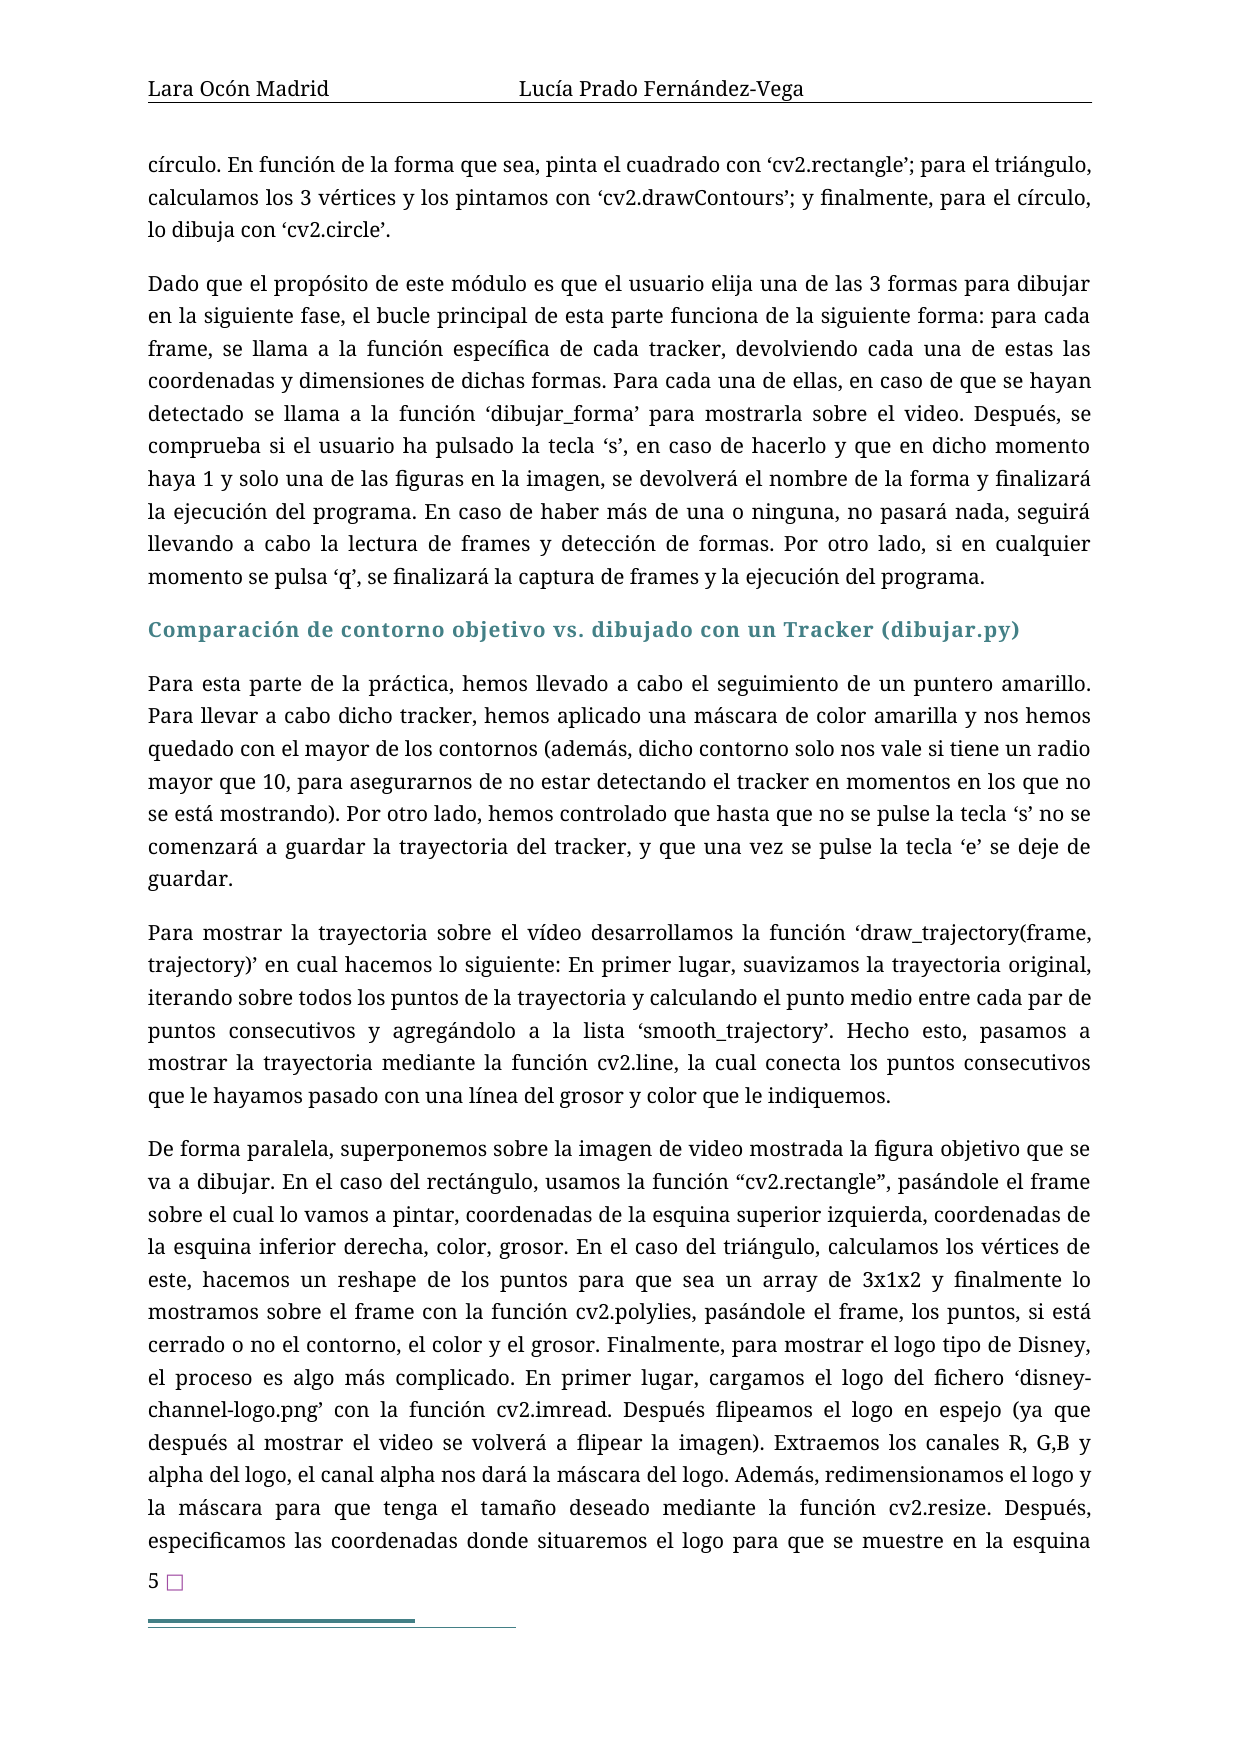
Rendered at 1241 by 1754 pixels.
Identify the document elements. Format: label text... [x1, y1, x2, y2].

text Para mostrar la trayectoria sobre el vídeo desarrollamos la función ‘draw_trajectory(frame, trajectory)’ en cual hacemos lo siguiente: En primer lugar, suavizamos la trayectoria original, iterando sobre todos los puntos de la trayectoria y calculando el punto medio entre cada par de puntos consecutivos y agregándolo a la lista ‘smooth_trajectory’. Hecho esto, pasamos a mostrar la trayectoria mediante la función cv2.line, la cual conecta los puntos consecutivos que le hayamos pasado con una línea del grosor y color que le indiquemos. [148, 918, 1092, 1109]
text Comparación de contorno objetivo vs. dibujado con un Tracker (dibujar.py) [148, 616, 1092, 644]
text Para esta parte de la práctica, hemos llevado a cabo el seguimiento de un puntero amarillo. Para llevar a cabo dicho tracker, hemos aplicado una máscara de color amarilla y nos hemos quedado con el mayor de los contornos (además, dicho contorno solo nos vale si tiene un radio mayor que 10, para asegurarnos de no estar detectando el tracker en momentos en los que no se está mostrando). Por otro lado, hemos controlado que hasta que no se pulse la tecla ‘s’ no se comenzará a guardar la trayectoria del tracker, y que una vez se pulse la tecla ‘e’ se deje de guardar. [148, 669, 1092, 893]
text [148, 150, 1092, 244]
text Dado que el propósito de este módulo es que el usuario elija una de las 3 formas para dibujar en la siguiente fase, el bucle principal de esta parte funciona de la siguiente forma: para cada frame, se llama a la función específica de cada tracker, devolviendo cada una de estas las coordenadas y dimensiones de dichas formas. Para cada una de ellas, en caso de que se hayan detectado se llama a la función ‘dibujar_forma’ para mostrarla sobre el video. Después, se comprueba si el usuario ha pulsado la tecla ‘s’, en caso de hacerlo y que en dicho momento haya 1 y solo una de las figuras en la imagen, se devolverá el nombre de la forma y finalizará la ejecución del programa. En caso de haber más de una o ninguna, no pasará nada, seguirá llevando a cabo la lectura de frames y detección de formas. Por otro lado, si en cualquier momento se pulsa ‘q’, se finalizará la captura de frames y la ejecución del programa. [148, 269, 1092, 591]
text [148, 1134, 1092, 1554]
